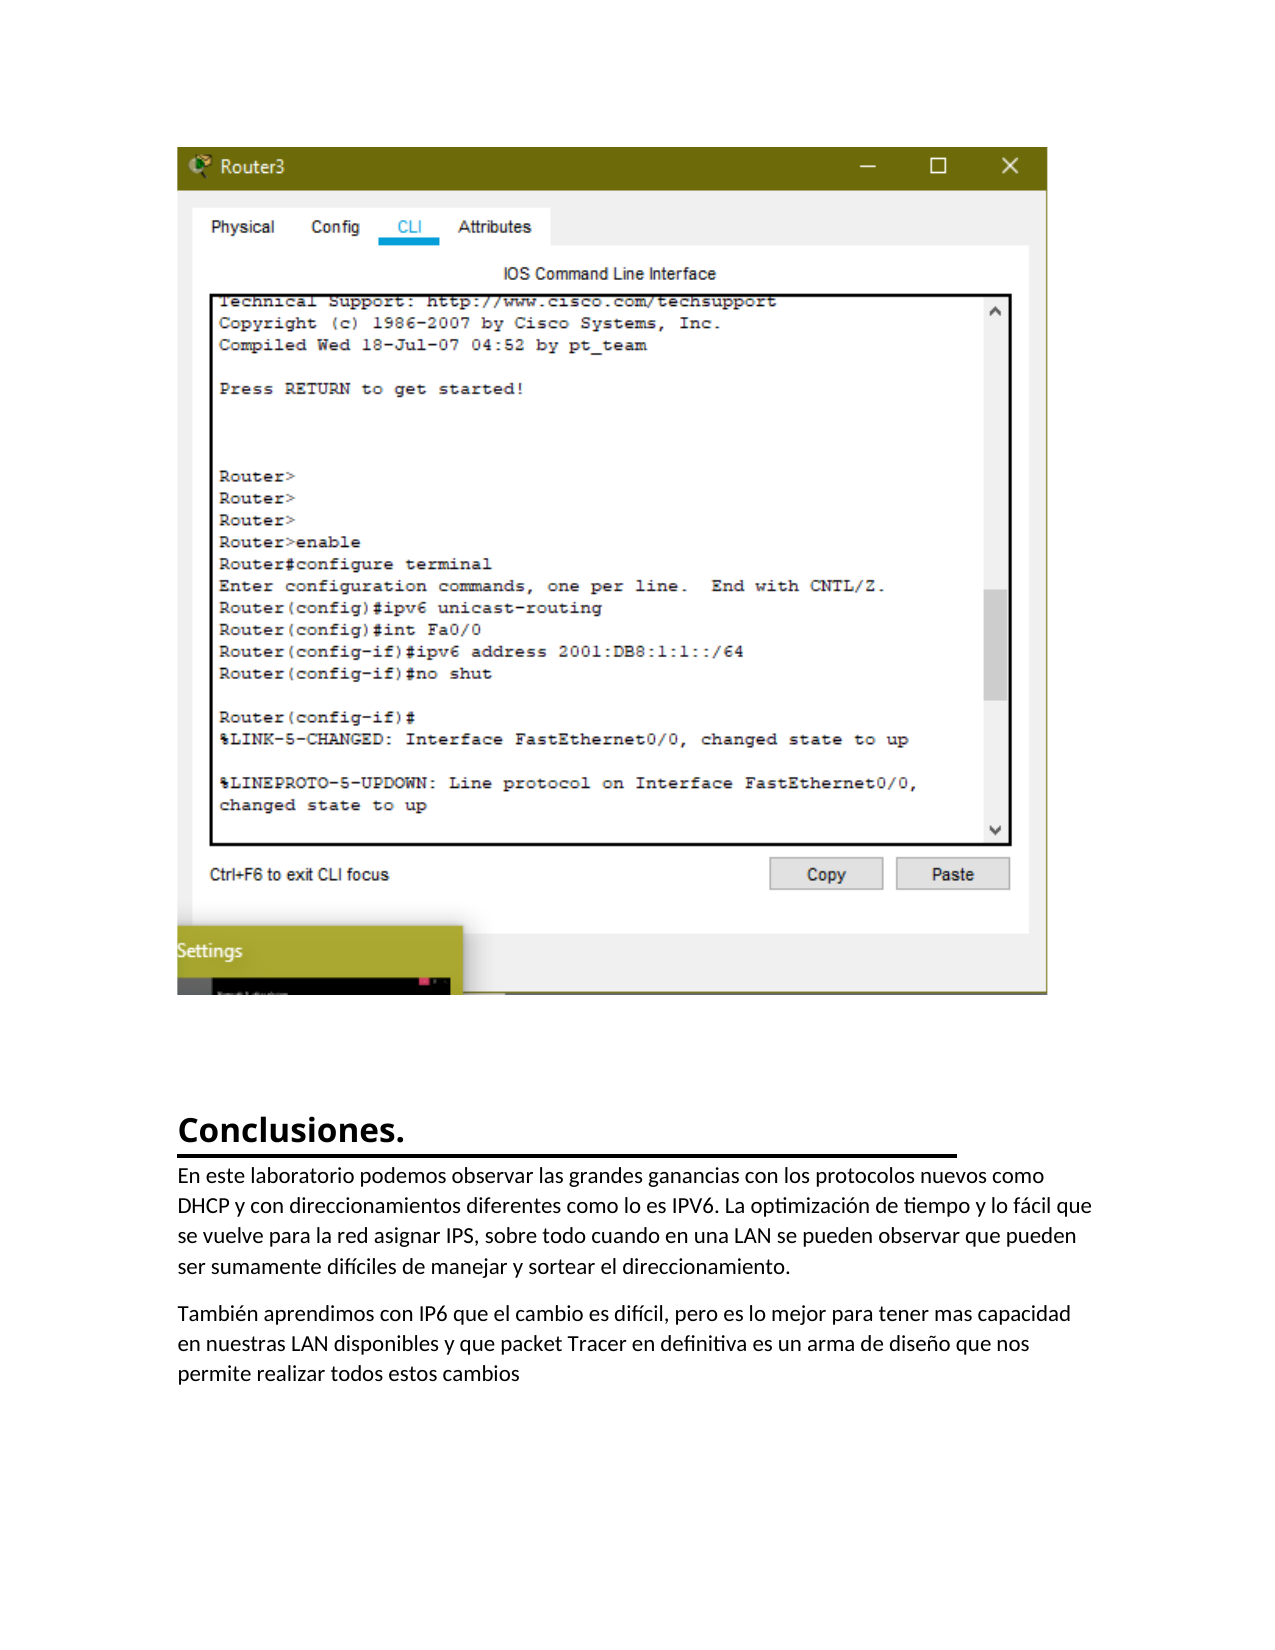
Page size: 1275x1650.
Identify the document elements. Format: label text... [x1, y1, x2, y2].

text También aprendimos con IP6 que el cambio es difícil, pero es lo mejor para tener mas capacidad en nuestras LAN disponibles y que packet Tracer en definitiva es un arma de diseño que nos permite realizar todos estos cambios [177, 1299, 1098, 1387]
text Conclusiones. [177, 1107, 957, 1154]
text En este laboratorio podemos observar las grandes ganancias con los protocolos nuevos como DHCP y con direccionamientos diferentes como lo es IPV6. La optimización de tiempo y lo fácil que se vuelve para la red asignar IPS, sobre todo cuando en una LAN se pueden observar que pueden ser sumamente difíciles de manejar y sortear el direccionamiento. [177, 1161, 1098, 1280]
picture [177, 147, 1048, 995]
